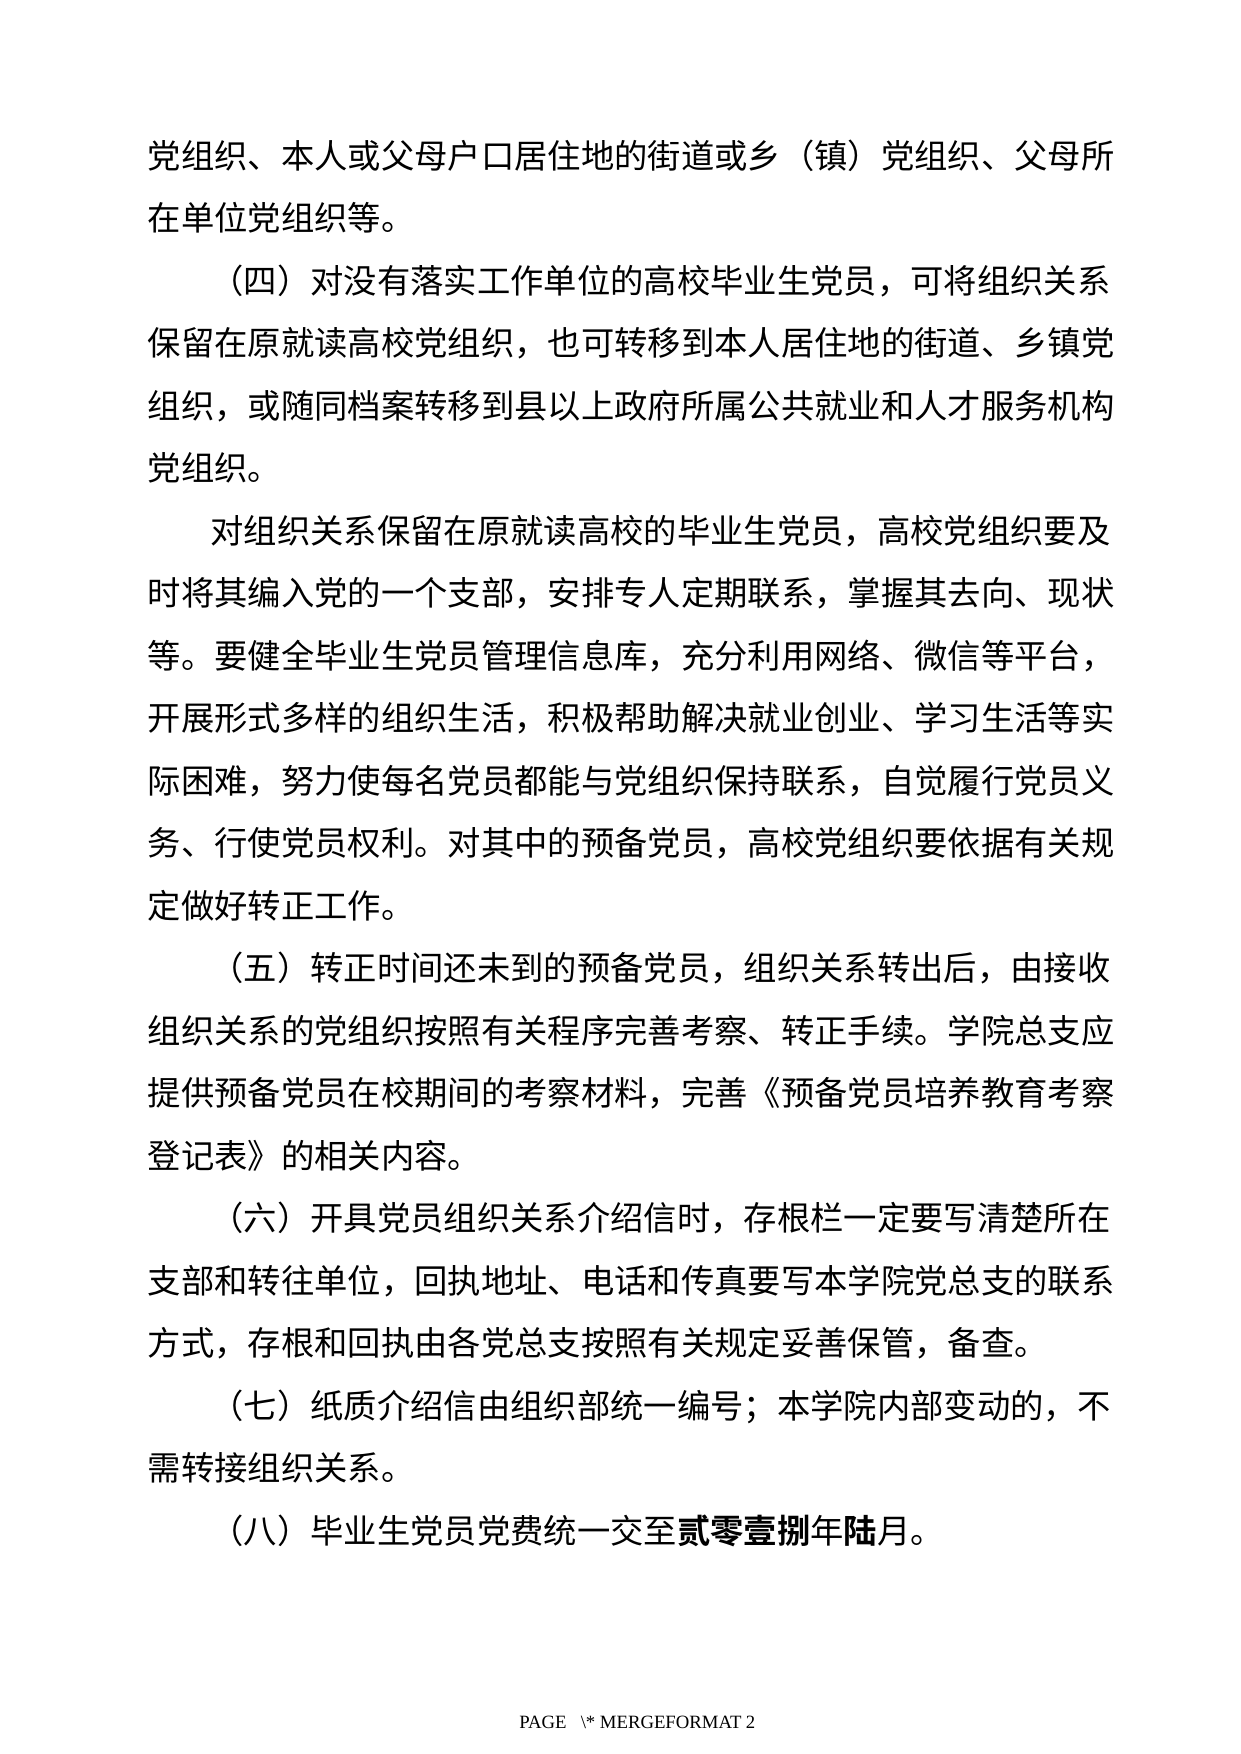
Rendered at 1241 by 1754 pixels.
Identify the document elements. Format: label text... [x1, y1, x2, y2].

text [148, 118, 1122, 243]
text （八）毕业生党员党费统一交至贰零壹捌年陆月。 [148, 1493, 1122, 1556]
text 对组织关系保留在原就读高校的毕业生党员，高校党组织要及时将其编入党的一个支部，安排专人定期联系，掌握其去向、现状等。要健全毕业生党员管理信息库，充分利用网络、微信等平台，开展形式多样的组织生活，积极帮助解决就业创业、学习生活等实际困难，努力使每名党员都能与党组织保持联系，自觉履行党员义务、行使党员权利。对其中的预备党员，高校党组织要依据有关规定做好转正工作。 [148, 493, 1122, 931]
text （七）纸质介绍信由组织部统一编号；本学院内部变动的，不需转接组织关系。 [148, 1368, 1122, 1493]
text （六）开具党员组织关系介绍信时，存根栏一定要写清楚所在支部和转往单位，回执地址、电话和传真要写本学院党总支的联系方式，存根和回执由各党总支按照有关规定妥善保管，备查。 [148, 1181, 1122, 1368]
text （五）转正时间还未到的预备党员，组织关系转出后，由接收组织关系的党组织按照有关程序完善考察、转正手续。学院总支应提供预备党员在校期间的考察材料，完善《预备党员培养教育考察登记表》的相关内容。 [148, 931, 1122, 1181]
text （四）对没有落实工作单位的高校毕业生党员，可将组织关系保留在原就读高校党组织，也可转移到本人居住地的街道、乡镇党组织，或随同档案转移到县以上政府所属公共就业和人才服务机构党组织。 [148, 243, 1122, 493]
